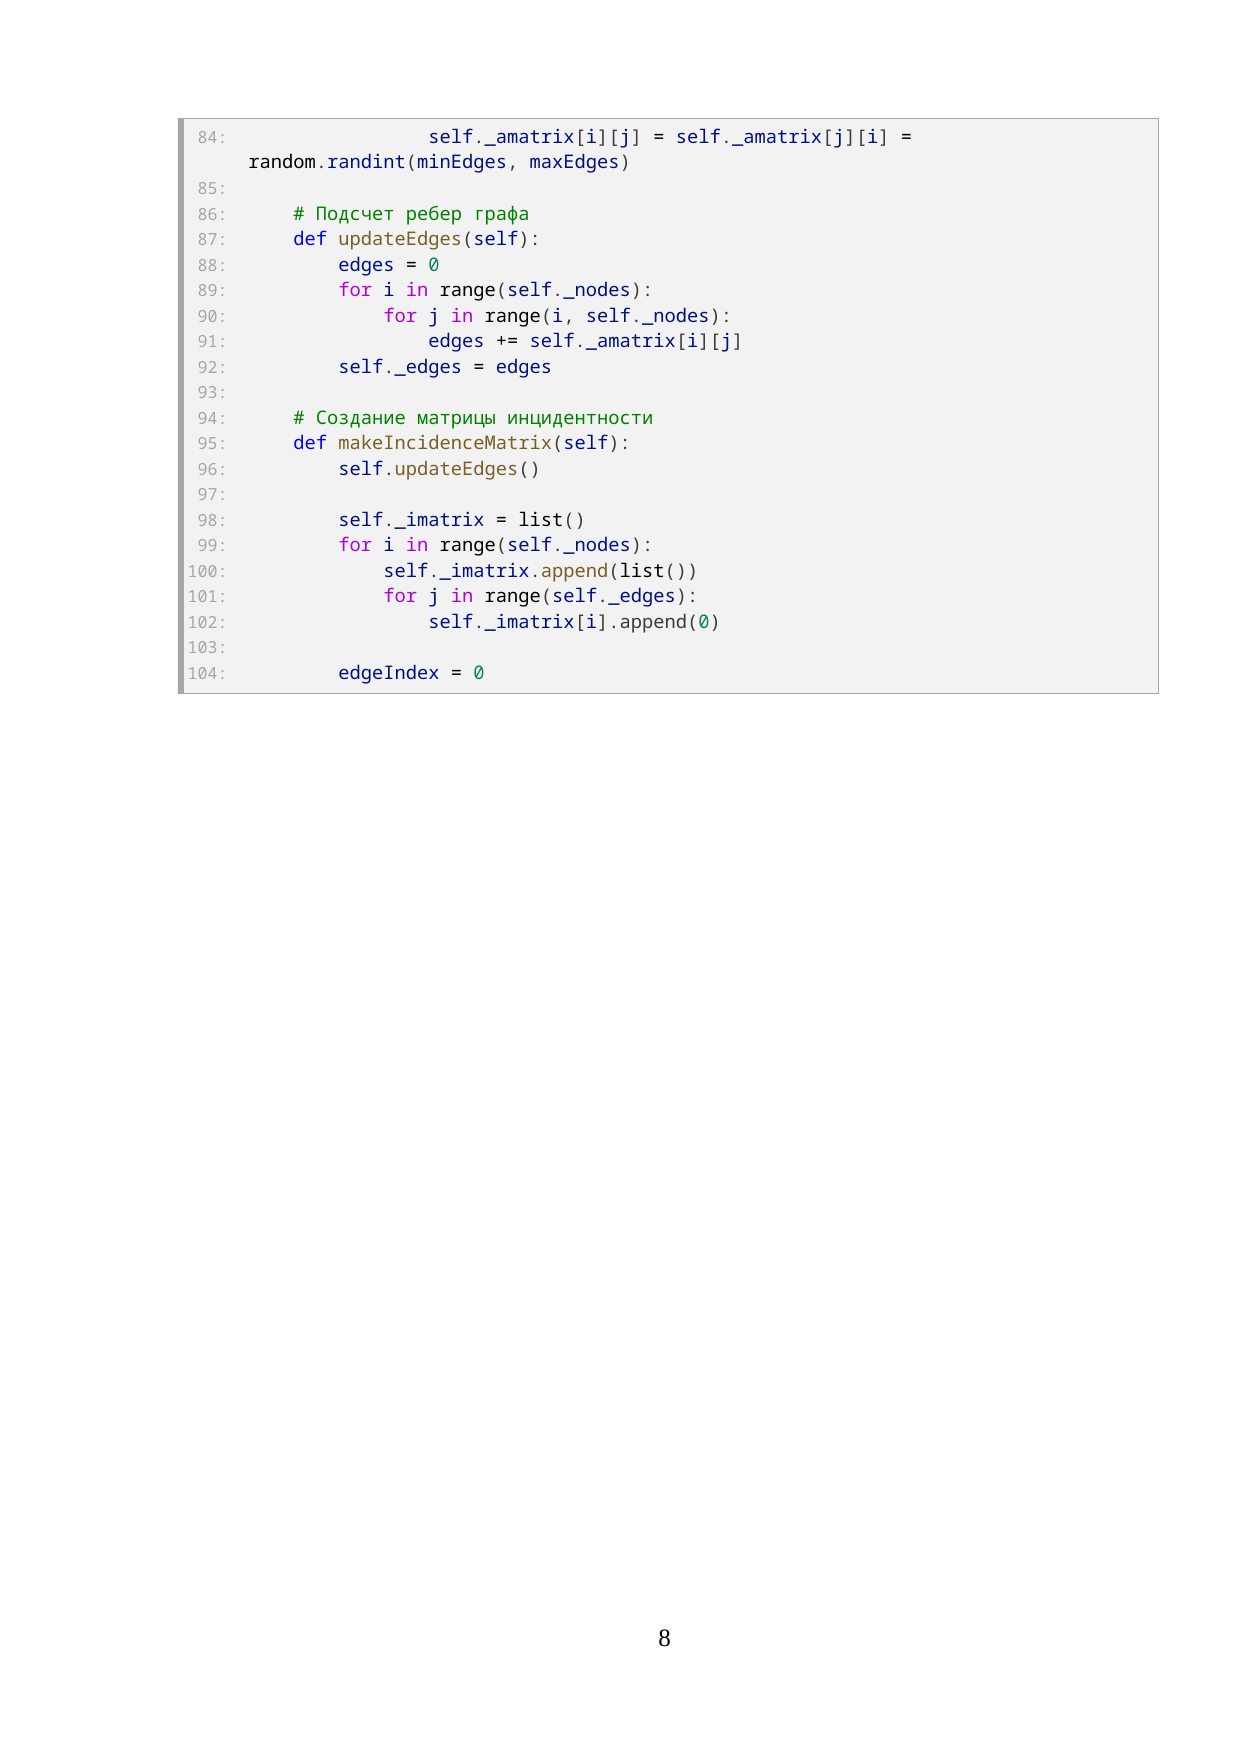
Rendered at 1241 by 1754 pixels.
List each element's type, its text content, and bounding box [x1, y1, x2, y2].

list edges = 0 [184, 246, 1158, 271]
list for j in range(i, self._nodes): [184, 297, 1158, 322]
list edges += self._amatrix[i][j] [184, 322, 1158, 348]
list def makeIncidenceMatrix(self): [184, 424, 1158, 450]
list self._imatrix.append(list()) [184, 552, 1158, 577]
list self._imatrix = list() [184, 501, 1158, 526]
list for i in range(self._nodes): [184, 271, 1158, 297]
list self._edges = edges [184, 348, 1158, 373]
list self._amatrix[i][j] = self._amatrix[j][i] = random.randint(minEdges, maxEdges) [184, 119, 1158, 169]
list for i in range(self._nodes): [184, 526, 1158, 552]
list for j in range(self._edges): [184, 577, 1158, 603]
list edgeIndex = 0 [184, 654, 1158, 693]
list # Создание матрицы инцидентности [184, 399, 1158, 424]
list self._imatrix[i].append(0) [184, 603, 1158, 628]
list def updateEdges(self): [184, 220, 1158, 246]
list self.updateEdges() [184, 450, 1158, 475]
list # Подсчет ребер графа [184, 195, 1158, 220]
